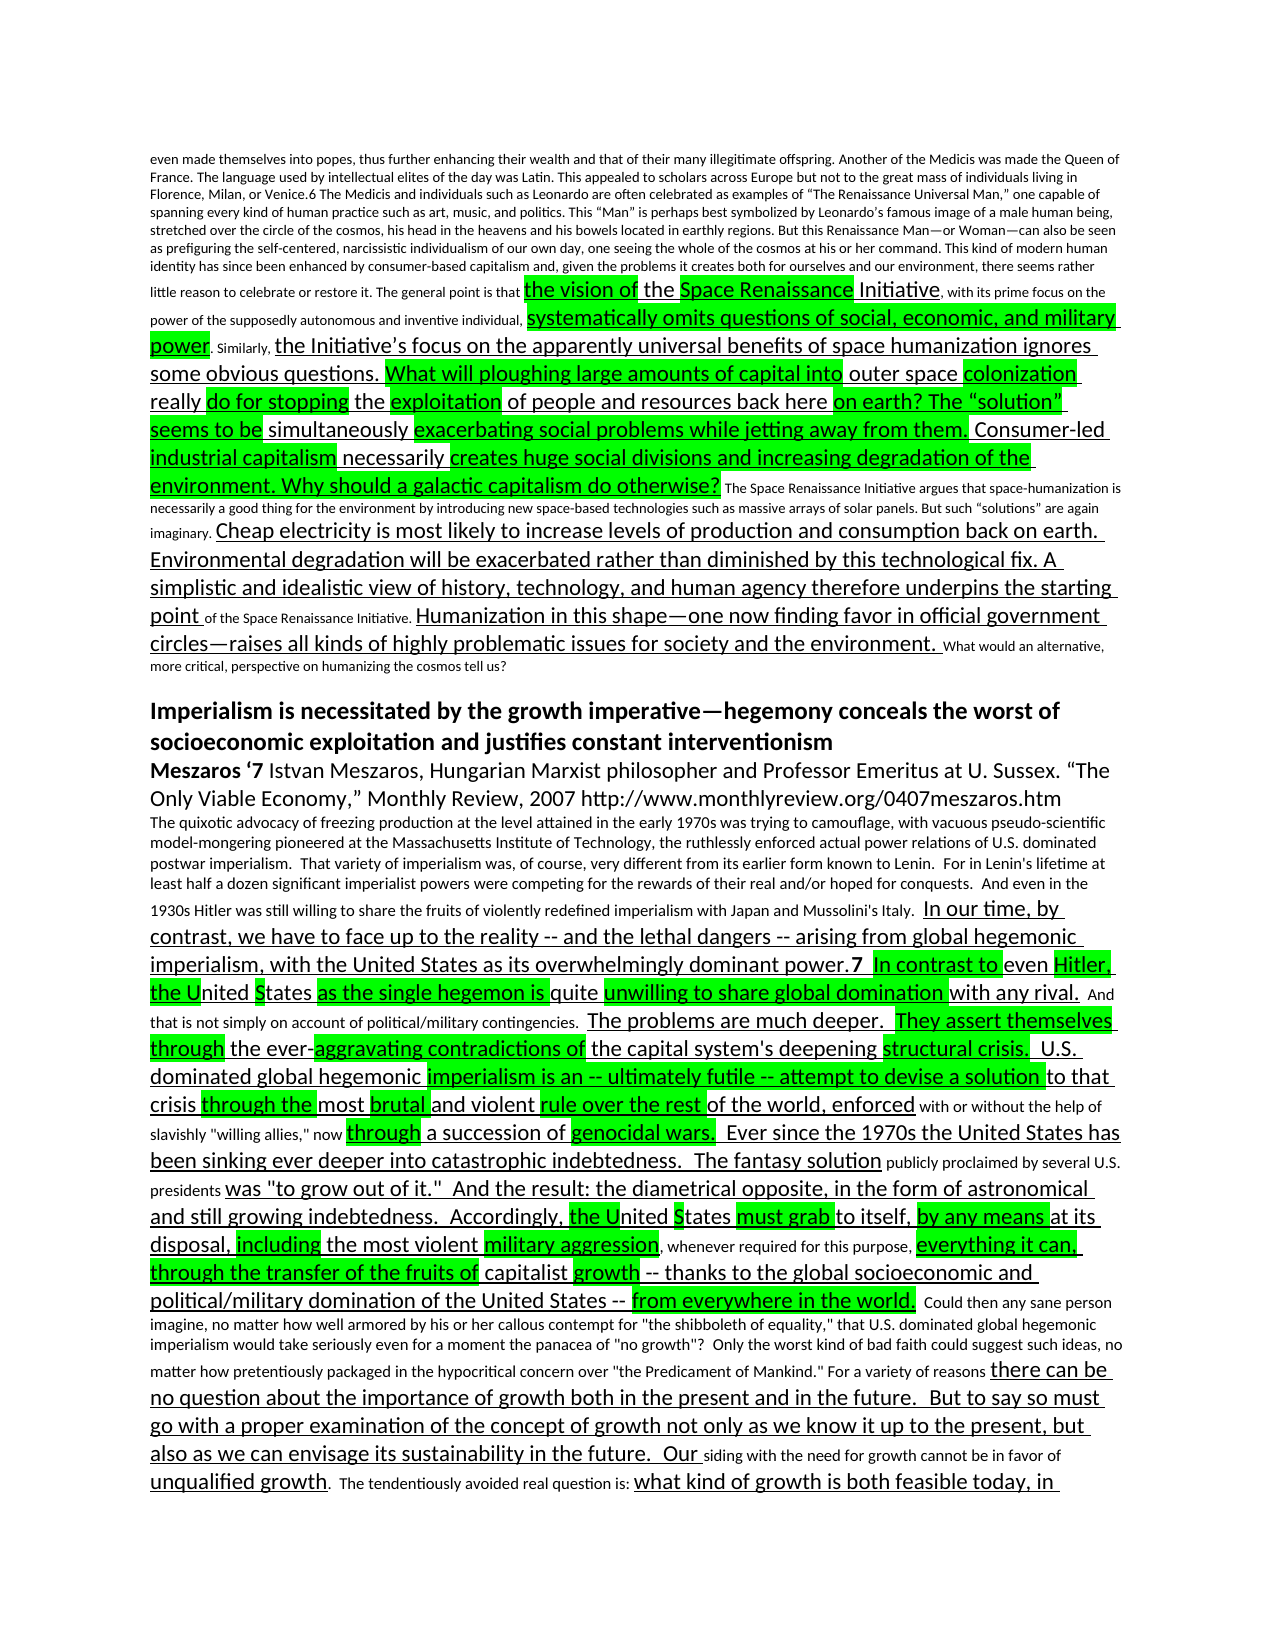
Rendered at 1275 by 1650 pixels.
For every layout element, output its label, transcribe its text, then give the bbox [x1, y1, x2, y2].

subtitle Imperialism is necessitated by the growth imperative—hegemony conceals the worst of socioeconomic exploitation and justifies constant interventionism [150, 695, 1125, 756]
text Meszaros ‘7 Istvan Meszaros, Hungarian Marxist philosopher and Professor Emeritus at U. Sussex. “The Only Viable Economy,” Monthly Review, 2007 http://www.monthlyreview.org/0407meszaros.htm [150, 756, 1125, 812]
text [150, 150, 1125, 674]
